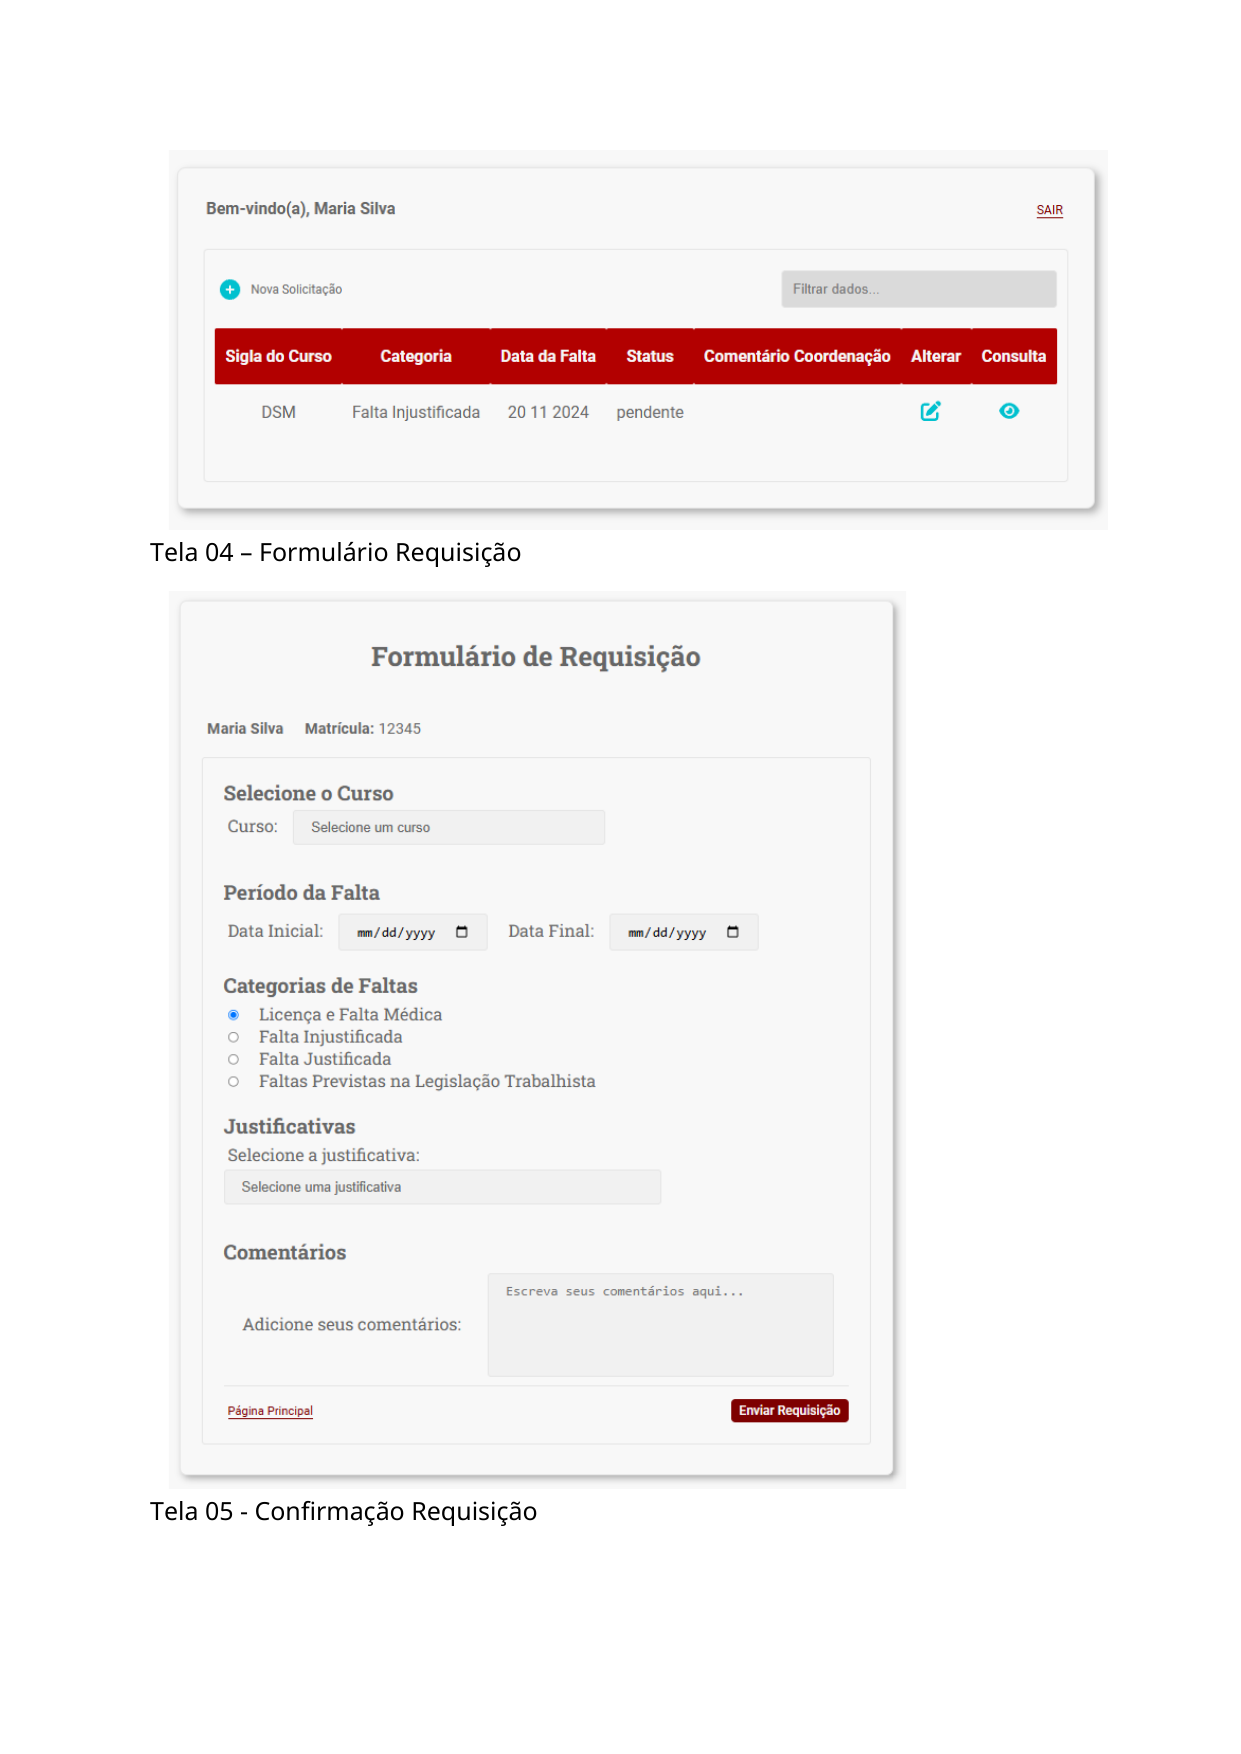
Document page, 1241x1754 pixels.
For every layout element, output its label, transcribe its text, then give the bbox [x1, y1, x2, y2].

text Tela 05 - Confirmação Requisição [150, 1494, 1090, 1528]
text Tela 04 – Formulário Requisição [150, 535, 1090, 569]
